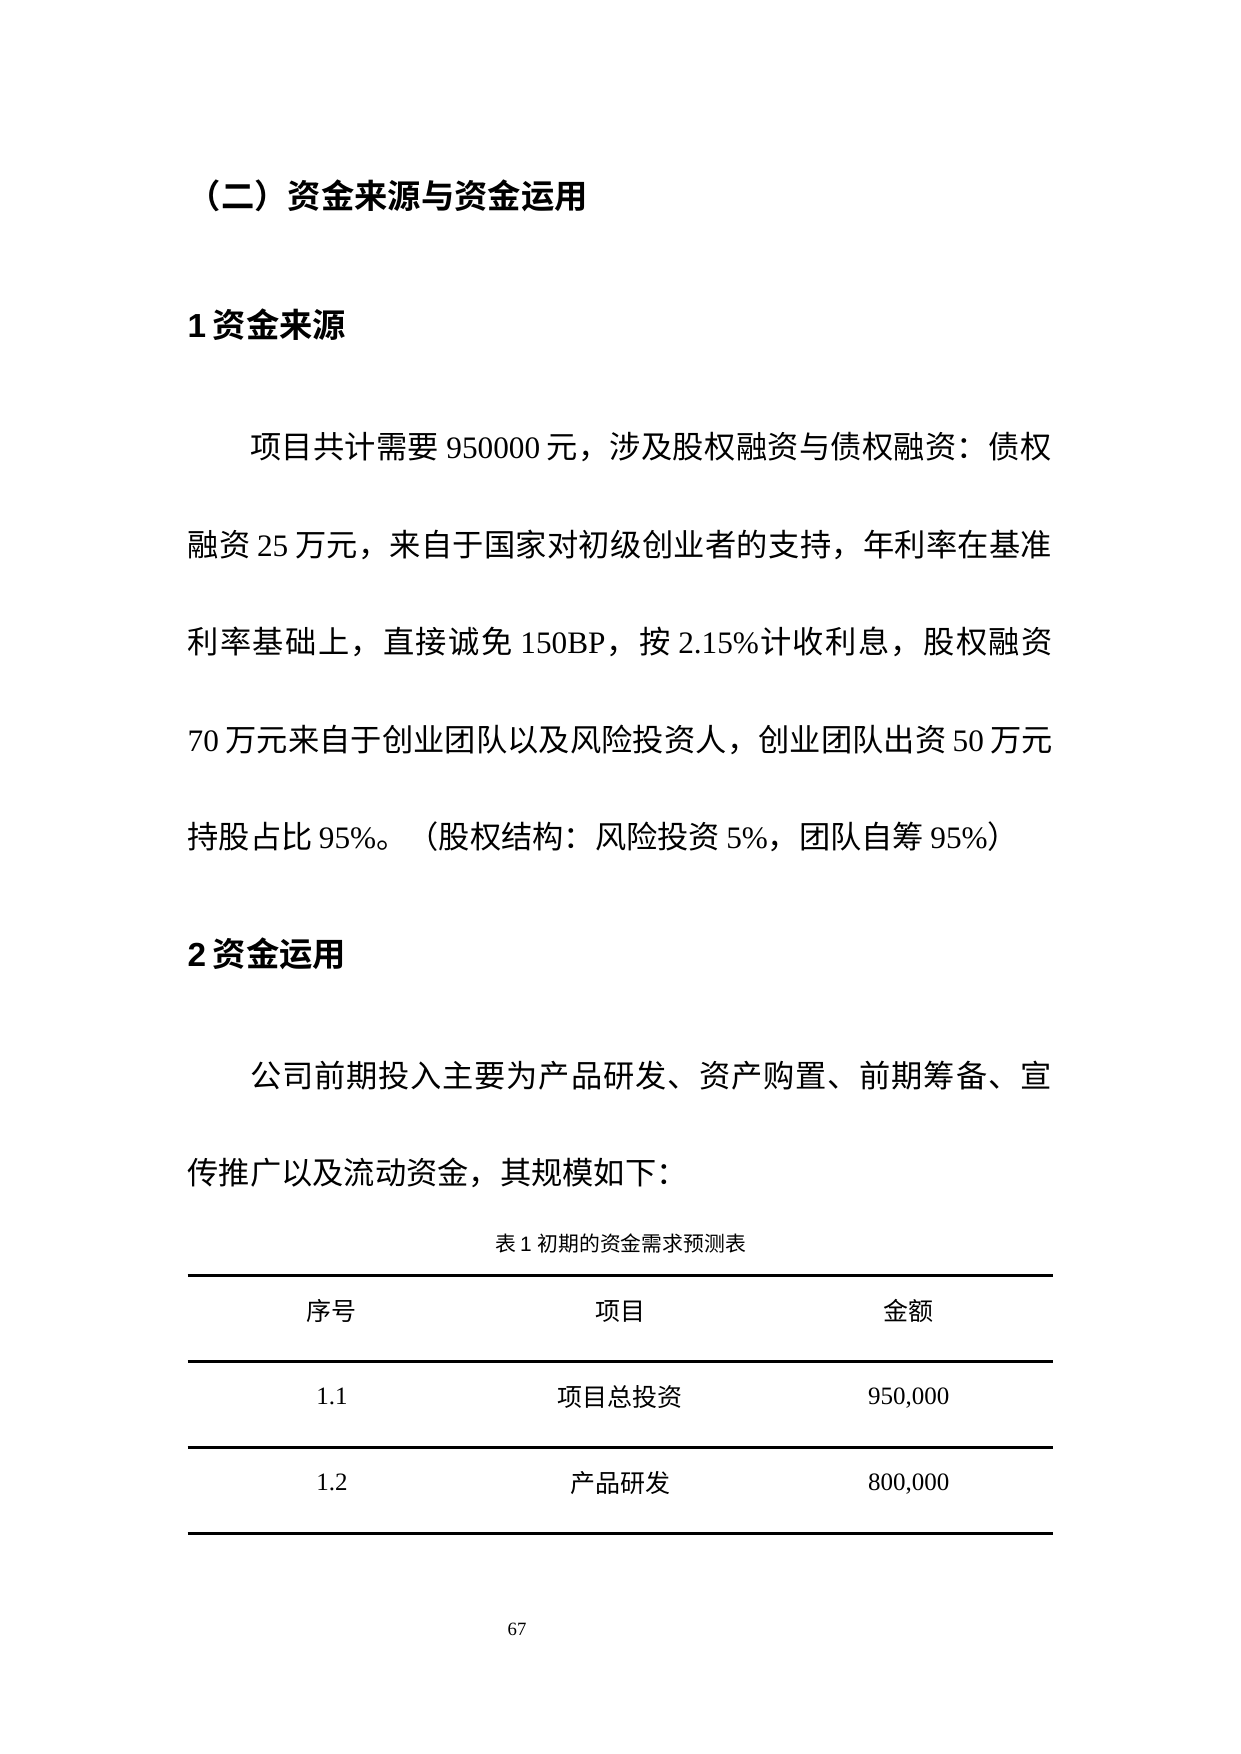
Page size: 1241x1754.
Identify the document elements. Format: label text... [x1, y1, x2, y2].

table_cell 产品研发 [476, 1449, 764, 1532]
table_header 金额 [764, 1277, 1053, 1360]
table_cell 1.1 [188, 1363, 476, 1446]
table_cell 1.2 [188, 1449, 476, 1532]
table_header 序号 [188, 1277, 476, 1360]
text 项目共计需要950000元，涉及股权融资与债权融资：债权融资25万元，来自于国家对初级创业者的支持，年利率在基准利率基础上，直接诚免150BP，按2.15%计收利息，股权融资70万元来自于创业团队以及风险投资人，创业团队出资50万元，持股占比95%。（股权结构：风险投资5%，团队自筹95%） [187, 412, 1053, 867]
table_cell 800,000 [764, 1449, 1053, 1532]
text 公司前期投入主要为产品研发、资产购置、前期筹备、宣传推广以及流动资金，其规模如下： [187, 1041, 1053, 1203]
subtitle （二）资金来源与资金运用 [187, 162, 1053, 227]
text 表1 初期的资金需求预测表 [187, 1226, 1053, 1258]
subtitle 2资金运用 [187, 919, 1053, 984]
table_header 项目 [476, 1277, 764, 1360]
subtitle 1资金来源 [187, 291, 1053, 356]
table_cell 950,000 [764, 1363, 1053, 1446]
table_cell 项目总投资 [476, 1363, 764, 1446]
